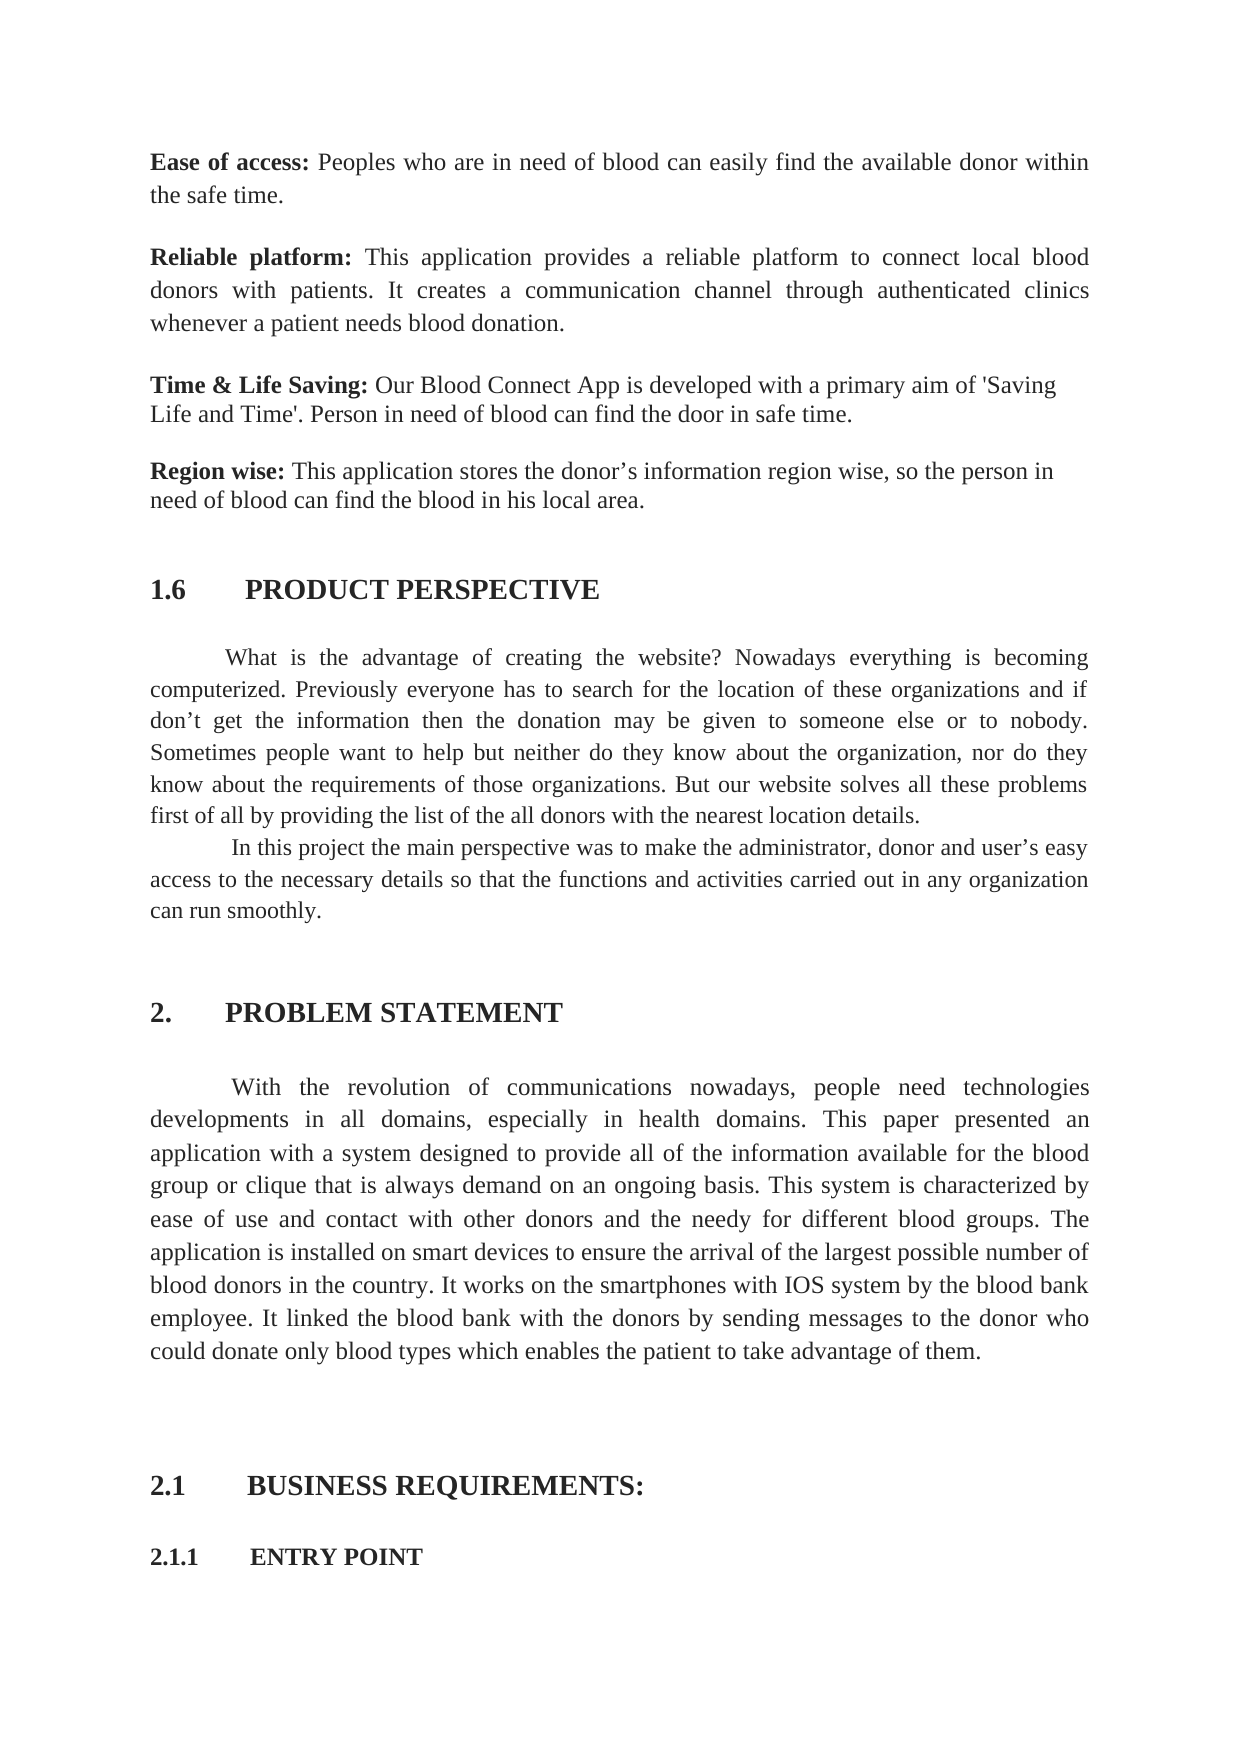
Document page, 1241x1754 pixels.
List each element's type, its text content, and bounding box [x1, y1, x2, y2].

subtitle PROBLEM STATEMENT [150, 995, 1213, 1028]
text Time & Life Saving: Our Blood Connect App is developed with a primary aim of 'Saving Life and Time'. Person in need of blood can find the door in safe time. [150, 370, 1058, 428]
text Region wise: This application stores the donor’s information region wise, so the person in need of blood can find the blood in his local area. [150, 456, 1056, 514]
subtitle BUSINESS REQUIREMENTS: [150, 1468, 1213, 1502]
text In this project the main perspective was to make the administrator, donor and user’s easy access to the necessary details so that the functions and activities carried out in any organization can run smoothly. [150, 833, 1090, 924]
subtitle PRODUCT PERSPECTIVE [150, 572, 1213, 605]
text Reliable platform: This application provides a reliable platform to connect local blood donors with patients. It creates a communication channel through authenticated clinics whenever a patient needs blood donation. [150, 242, 1090, 337]
text What is the advantage of creating the website? Nowadays everything is becoming computerized. Previously everyone has to search for the location of these organizations and if don’t get the information then the donation may be given to someone else or to nobody. Sometimes people want to help but neither do they know about the organization, nor do they know about the requirements of those organizations. But our website solves all these problems first of all by providing the list of the all donors with the nearest location details. [150, 643, 1090, 829]
text Ease of access: Peoples who are in need of blood can easily find the available donor within the safe time. [150, 147, 1090, 209]
subtitle ENTRY POINT [150, 1542, 1213, 1571]
text With the revolution of communications nowadays, people need technologies developments in all domains, especially in health domains. This paper presented an application with a system designed to provide all of the information available for the blood group or clique that is always demand on an ongoing basis. This system is characterized by ease of use and contact with other donors and the needy for different blood groups. The application is installed on smart devices to ensure the arrival of the largest possible number of blood donors in the country. It works on the smartphones with IOS system by the blood bank employee. It linked the blood bank with the donors by sending messages to the donor who could donate only blood types which enables the patient to take advantage of them. [150, 1072, 1091, 1364]
